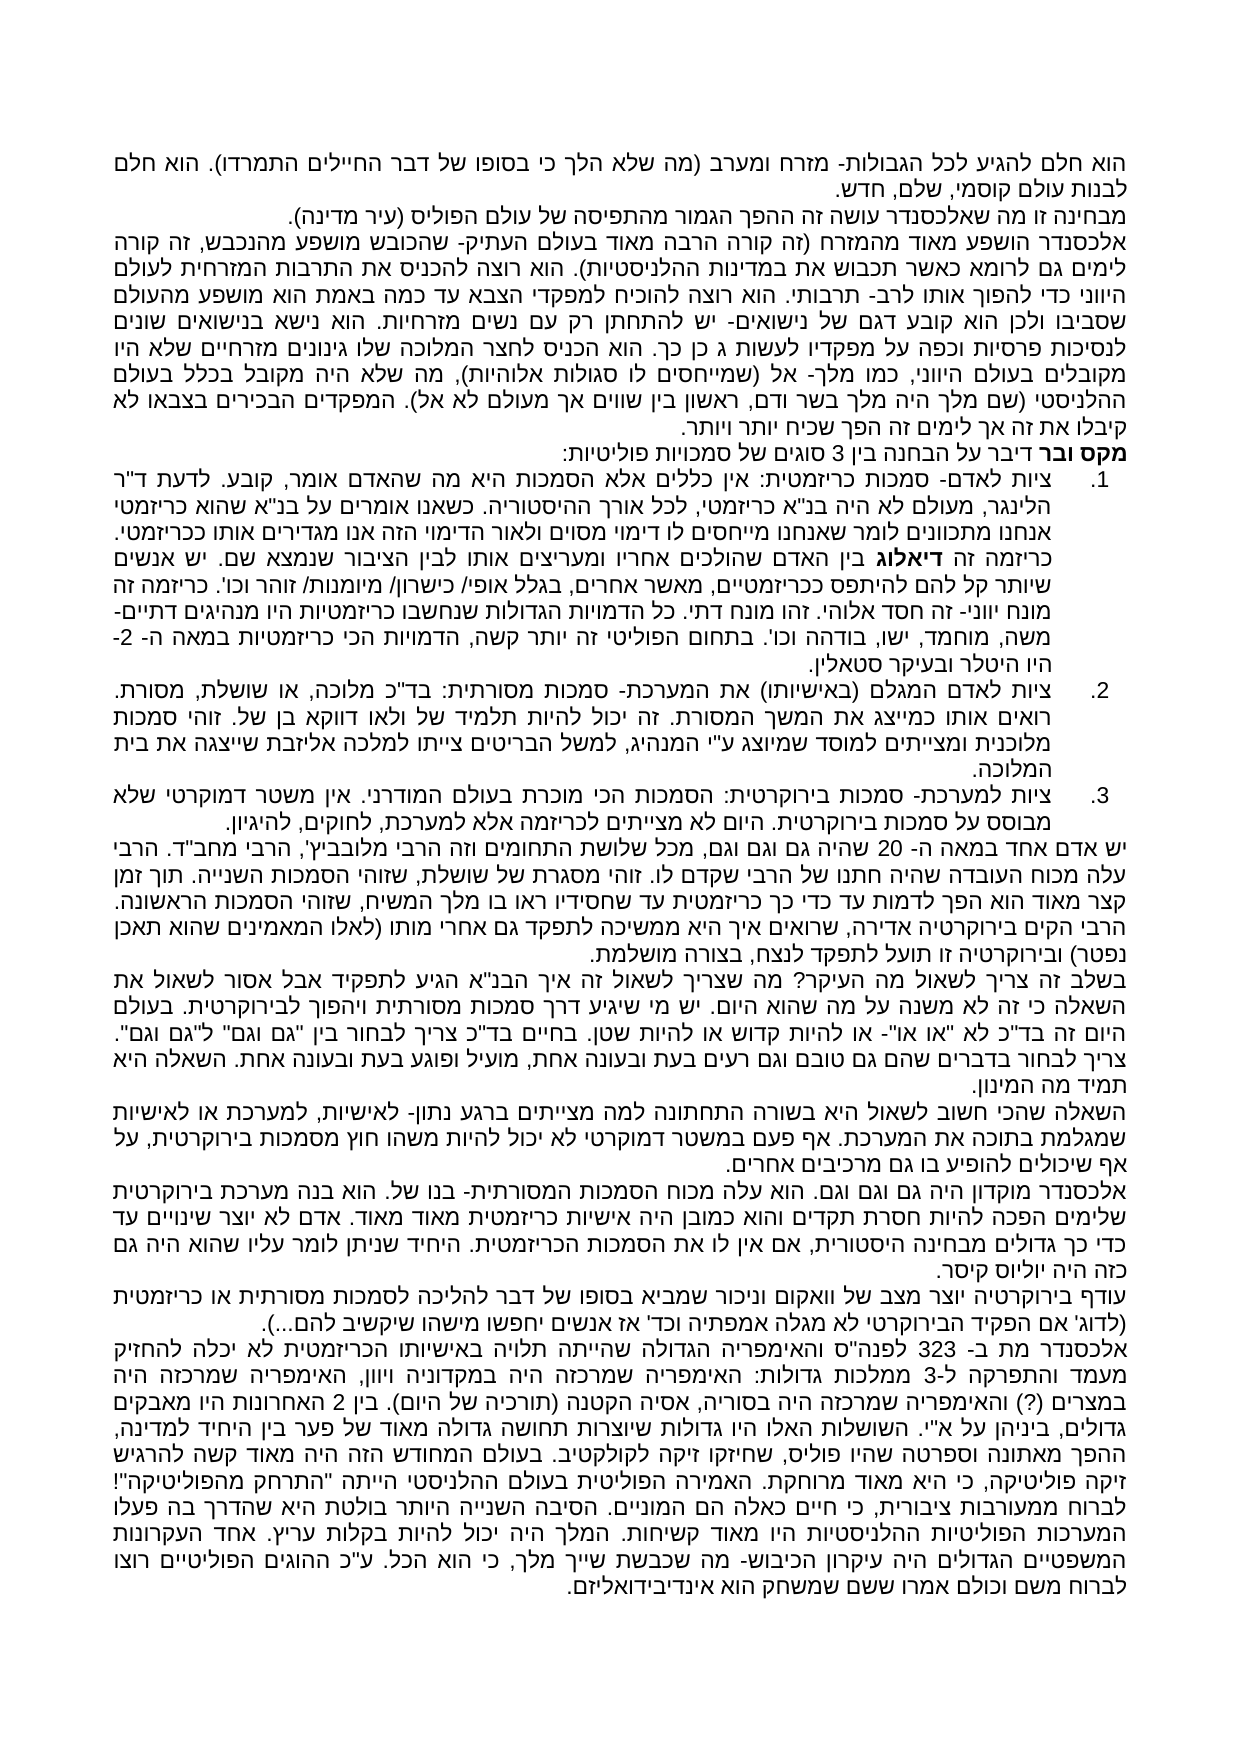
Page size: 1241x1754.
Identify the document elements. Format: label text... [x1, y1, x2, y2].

text עודף בירוקרטיה יוצר מצב של וואקום וניכור שמביא בסופו של דבר להליכה לסמכות מסורתית או כריזמטית (לדוג' אם הפקיד הבירוקרטי לא מגלה אמפתיה וכד' אז אנשים יחפשו מישהו שיקשיב להם...). [112, 1283, 1128, 1336]
text יש אדם אחד במאה ה- 20 שהיה גם וגם וגם, מכל שלושת התחומים וזה הרבי מלובביץ', הרבי מחב"ד. הרבי עלה מכוח העובדה שהיה חתנו של הרבי שקדם לו. זוהי מסגרת של שושלת, שזוהי הסמכות השנייה. תוך זמן קצר מאוד הוא הפך לדמות עד כדי כך כריזמטית עד שחסידיו ראו בו מלך המשיח, שזוהי הסמכות הראשונה. הרבי הקים בירוקרטיה אדירה, שרואים איך היא ממשיכה לתפקד גם אחרי מותו (לאלו המאמינים שהוא תאכן נפטר) ובירוקרטיה זו תועל לתפקד לנצח, בצורה מושלמת. [112, 835, 1128, 967]
list ציות לאדם- סמכות כריזמטית: אין כללים אלא הסמכות היא מה שהאדם אומר, קובע. לדעת ד"ר הלינגר, מעולם לא היה בנ"א כריזמטי, לכל אורך ההיסטוריה. כשאנו אומרים על בנ"א שהוא כריזמטי אנחנו מתכוונים לומר שאנחנו מייחסים לו דימוי מסוים ולאור הדימוי הזה אנו מגדירים אותו ככריזמטי. כריזמה זה דיאלוג בין האדם שהולכים אחריו ומעריצים אותו לבין הציבור שנמצא שם. יש אנשים שיותר קל להם להיתפס ככריזמטיים, מאשר אחרים, בגלל אופי/ כישרון/ מיומנות/ זוהר וכו'. כריזמה זה מונח יווני- זה חסד אלוהי. זהו מונח דתי. כל הדמויות הגדולות שנחשבו כריזמטיות היו מנהיגים דתיים- משה, מוחמד, ישו, בודהה וכו'. בתחום הפוליטי זה יותר קשה, הדמויות הכי כריזמטיות במאה ה- 2- היו היטלר ובעיקר סטאלין. [112, 466, 1090, 677]
text בשלב זה צריך לשאול מה העיקר? מה שצריך לשאול זה איך הבנ"א הגיע לתפקיד אבל אסור לשאול את השאלה כי זה לא משנה על מה שהוא היום. יש מי שיגיע דרך סמכות מסורתית ויהפוך לבירוקרטית. בעולם היום זה בד"כ לא "או או"- או להיות קדוש או להיות שטן. בחיים בד"כ צריך לבחור בין "גם וגם" ל"גם וגם". צריך לבחור בדברים שהם גם טובם וגם רעים בעת ובעונה אחת, מועיל ופוגע בעת ובעונה אחת. השאלה היא תמיד מה המינון. [112, 967, 1128, 1099]
text אלכסנדר הושפע מאוד מהמזרח (זה קורה הרבה מאוד בעולם העתיק- שהכובש מושפע מהנכבש, זה קורה לימים גם לרומא כאשר תכבוש את במדינות ההלניסטיות). הוא רוצה להכניס את התרבות המזרחית לעולם היווני כדי להפוך אותו לרב- תרבותי. הוא רוצה להוכיח למפקדי הצבא עד כמה באמת הוא מושפע מהעולם שסביבו ולכן הוא קובע דגם של נישואים- יש להתחתן רק עם נשים מזרחיות. הוא נישא בנישואים שונים לנסיכות פרסיות וכפה על מפקדיו לעשות ג כן כך. הוא הכניס לחצר המלוכה שלו גינונים מזרחיים שלא היו מקובלים בעולם היווני, כמו מלך- אל (שמייחסים לו סגולות אלוהיות), מה שלא היה מקובל בכלל בעולם ההלניסטי (שם מלך היה מלך בשר ודם, ראשון בין שווים אך מעולם לא אל). המפקדים הבכירים בצבאו לא קיבלו את זה אך לימים זה הפך שכיח יותר ויותר. [112, 229, 1128, 440]
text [112, 150, 1128, 203]
text אלכסנדר מת ב- 323 לפנה"ס והאימפריה הגדולה שהייתה תלויה באישיותו הכריזמטית לא יכלה להחזיק מעמד והתפרקה ל-3 ממלכות גדולות: האימפריה שמרכזה היה במקדוניה ויוון, האימפריה שמרכזה היה במצרים (?) והאימפריה שמרכזה היה בסוריה, אסיה הקטנה (תורכיה של היום). בין 2 האחרונות היו מאבקים גדולים, ביניהן על א"י. השושלות האלו היו גדולות שיוצרות תחושה גדולה מאוד של פער בין היחיד למדינה, ההפך מאתונה וספרטה שהיו פוליס, שחיזקו זיקה לקולקטיב. בעולם המחודש הזה היה מאוד קשה להרגיש זיקה פוליטיקה, כי היא מאוד מרוחקת. האמירה הפוליטית בעולם ההלניסטי הייתה "התרחק מהפוליטיקה"! לברוח ממעורבות ציבורית, כי חיים כאלה הם המוניים. הסיבה השנייה היותר בולטת היא שהדרך בה פעלו המערכות הפוליטיות ההלניסטיות היו מאוד קשיחות. המלך היה יכול להיות בקלות עריץ. אחד העקרונות המשפטיים הגדולים היה עיקרון הכיבוש- מה שכבשת שייך מלך, כי הוא הכל. ע"כ ההוגים הפוליטיים רוצו לברוח משם וכולם אמרו ששם שמשחק הוא אינדיבידואליזם. [112, 1336, 1128, 1599]
text מקס ובר דיבר על הבחנה בין 3 סוגים של סמכויות פוליטיות: [112, 440, 1128, 466]
text מבחינה זו מה שאלכסנדר עושה זה ההפך הגמור מהתפיסה של עולם הפוליס (עיר מדינה). [112, 203, 1128, 229]
list ציות למערכת- סמכות בירוקרטית: הסמכות הכי מוכרת בעולם המודרני. אין משטר דמוקרטי שלא מבוסס על סמכות בירוקרטית. היום לא מצייתים לכריזמה אלא למערכת, לחוקים, להיגיון. [112, 782, 1090, 835]
list ציות לאדם המגלם (באישיותו) את המערכת- סמכות מסורתית: בד"כ מלוכה, או שושלת, מסורת. רואים אותו כמייצג את המשך המסורת. זה יכול להיות תלמיד של ולאו דווקא בן של. זוהי סמכות מלוכנית ומצייתים למוסד שמיוצג ע"י המנהיג, למשל הבריטים צייתו למלכה אליזבת שייצגה את בית המלוכה. [112, 677, 1090, 782]
text השאלה שהכי חשוב לשאול היא בשורה התחתונה למה מצייתים ברגע נתון- לאישיות, למערכת או לאישיות שמגלמת בתוכה את המערכת. אף פעם במשטר דמוקרטי לא יכול להיות משהו חוץ מסמכות בירוקרטית, על אף שיכולים להופיע בו גם מרכיבים אחרים. [112, 1099, 1128, 1178]
text אלכסנדר מוקדון היה גם וגם וגם. הוא עלה מכוח הסמכות המסורתית- בנו של. הוא בנה מערכת בירוקרטית שלימים הפכה להיות חסרת תקדים והוא כמובן היה אישיות כריזמטית מאוד מאוד. אדם לא יוצר שינויים עד כדי כך גדולים מבחינה היסטורית, אם אין לו את הסמכות הכריזמטית. היחיד שניתן לומר עליו שהוא היה גם כזה היה יוליוס קיסר. [112, 1178, 1128, 1283]
